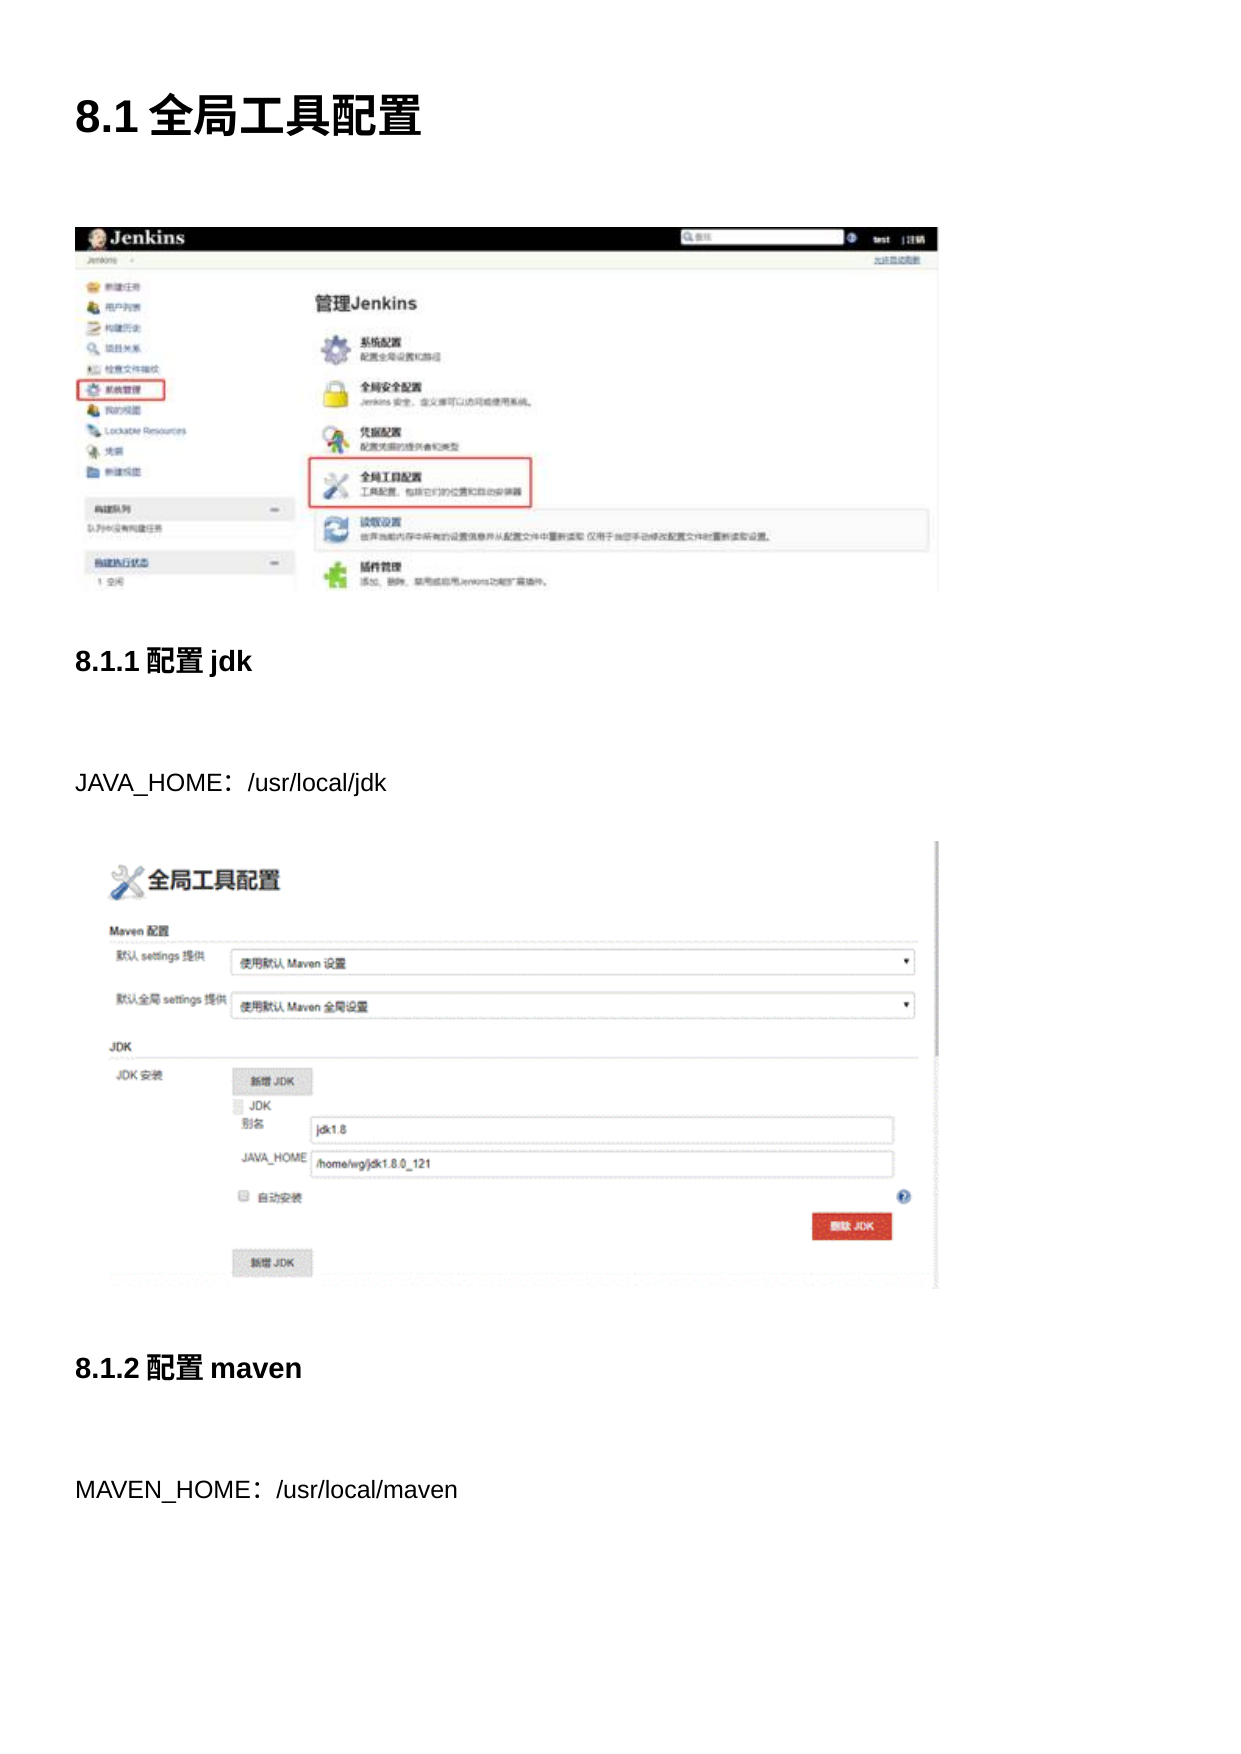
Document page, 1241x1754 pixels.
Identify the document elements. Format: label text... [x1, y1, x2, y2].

subtitle 8.1.1配置jdk [75, 625, 1165, 693]
subtitle 8.1.2配置maven [75, 1332, 1165, 1400]
text JAVA_HOME：/usr/local/jdk [75, 747, 1165, 815]
subtitle 8.1全局工具配置 [75, 79, 1165, 147]
picture [75, 227, 939, 591]
text MAVEN_HOME：/usr/local/maven [75, 1454, 1165, 1522]
picture [75, 841, 939, 1289]
